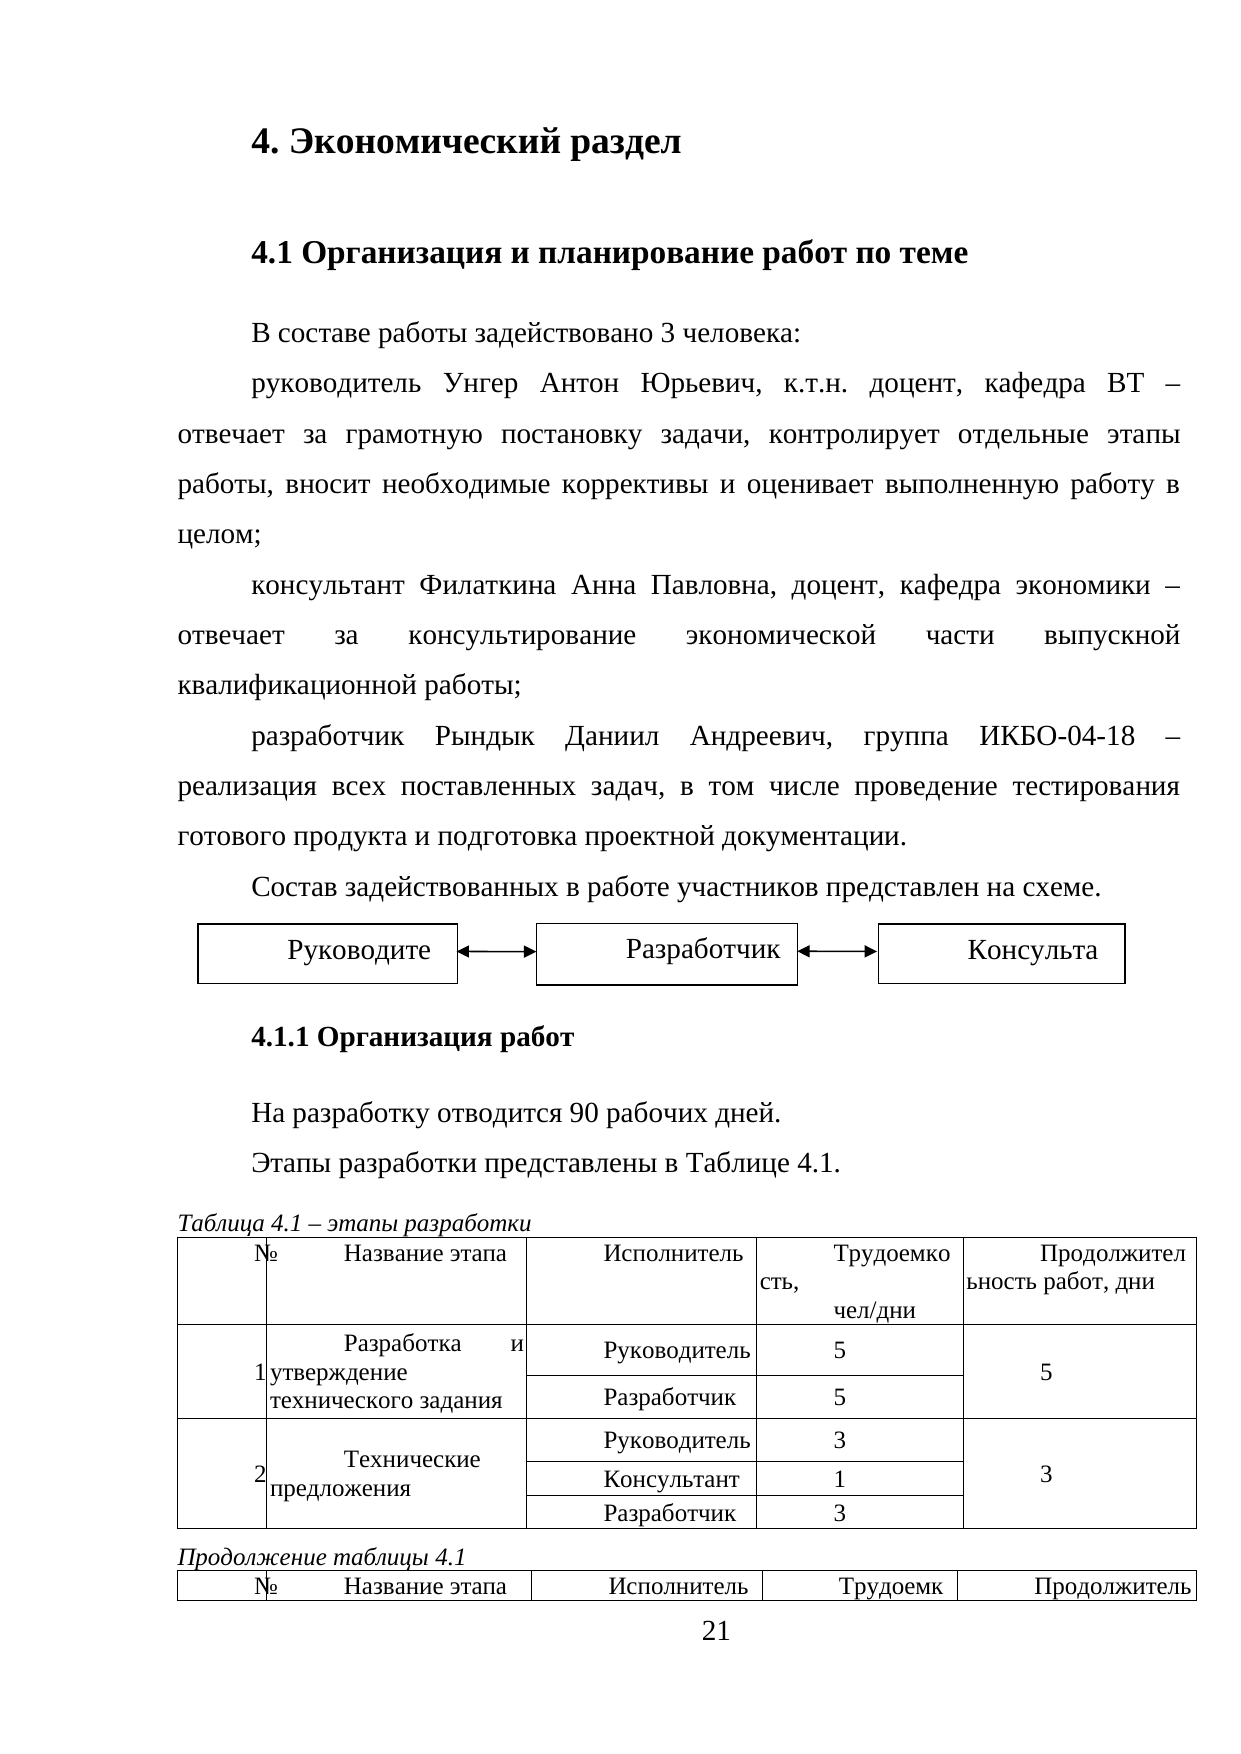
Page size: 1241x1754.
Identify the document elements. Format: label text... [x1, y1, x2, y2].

table_cell 5 [757, 1325, 963, 1375]
table_cell 5 [964, 1325, 1196, 1418]
text руководитель Унгер Антон Юрьевич, к.т.н. доцент, кафедра ВТ – отвечает за грамотную постановку задачи, контролирует отдельные этапы работы, вносит необходимые коррективы и оценивает выполненную работу в целом; [177, 366, 1181, 550]
table_cell 5 [757, 1376, 963, 1418]
table_cell 3 [964, 1419, 1196, 1528]
subtitle 4.1.1 Организация работ [177, 1019, 1181, 1053]
table_header Исполнитель [527, 1238, 756, 1324]
table_header Трудоемкость, чел/дни [757, 1238, 963, 1324]
table_header Продолжительность работ, дни [958, 1571, 1196, 1600]
text На разработку отводится 90 рабочих дней. [177, 1095, 1181, 1128]
table_cell Консультант [527, 1462, 756, 1495]
table_cell 2 [178, 1419, 266, 1528]
subtitle 4. Экономический раздел [177, 118, 1181, 161]
table_cell Разработка и утверждение технического задания [267, 1325, 526, 1418]
table_header Трудоемкость, чел/дни [763, 1571, 957, 1600]
table_header № [178, 1571, 266, 1600]
table_cell 3 [757, 1419, 963, 1461]
text Состав задействованных в работе участников представлен на схеме. [177, 869, 1181, 902]
table_cell 3 [757, 1496, 963, 1528]
table_cell Руководитель [527, 1325, 756, 1375]
table_cell Руководитель [527, 1419, 756, 1461]
text разработчик Рындык Даниил Андреевич, группа ИКБО-04-18 – реализация всех поставленных задач, в том числе проведение тестирования готового продукта и подготовка проектной документации. [177, 718, 1181, 852]
table_header Исполнитель [532, 1571, 762, 1600]
table_header Название этапа [267, 1238, 526, 1324]
table_cell Технические предложения [267, 1419, 526, 1528]
text Этапы разработки представлены в Таблице 4.1. [177, 1145, 1181, 1178]
table_cell 1 [178, 1325, 266, 1418]
table_cell Разработчик [527, 1496, 756, 1528]
table_header Продолжительность работ, дни [964, 1238, 1196, 1324]
table_header № [178, 1238, 266, 1324]
table_header Название этапа [267, 1571, 531, 1600]
subtitle 4.1 Организация и планирование работ по теме [177, 233, 1181, 271]
list Продолжение таблицы 4.1 [177, 1542, 1181, 1570]
table_cell Разработчик [527, 1376, 756, 1418]
text консультант Филаткина Анна Павловна, доцент, кафедра экономики – отвечает за консультирование экономической части выпускной квалификационной работы; [177, 567, 1181, 701]
table_cell 1 [757, 1462, 963, 1495]
text В составе работы задействовано 3 человека: [177, 315, 1181, 349]
list Таблица 4.1 – этапы разработки [177, 1208, 1181, 1237]
